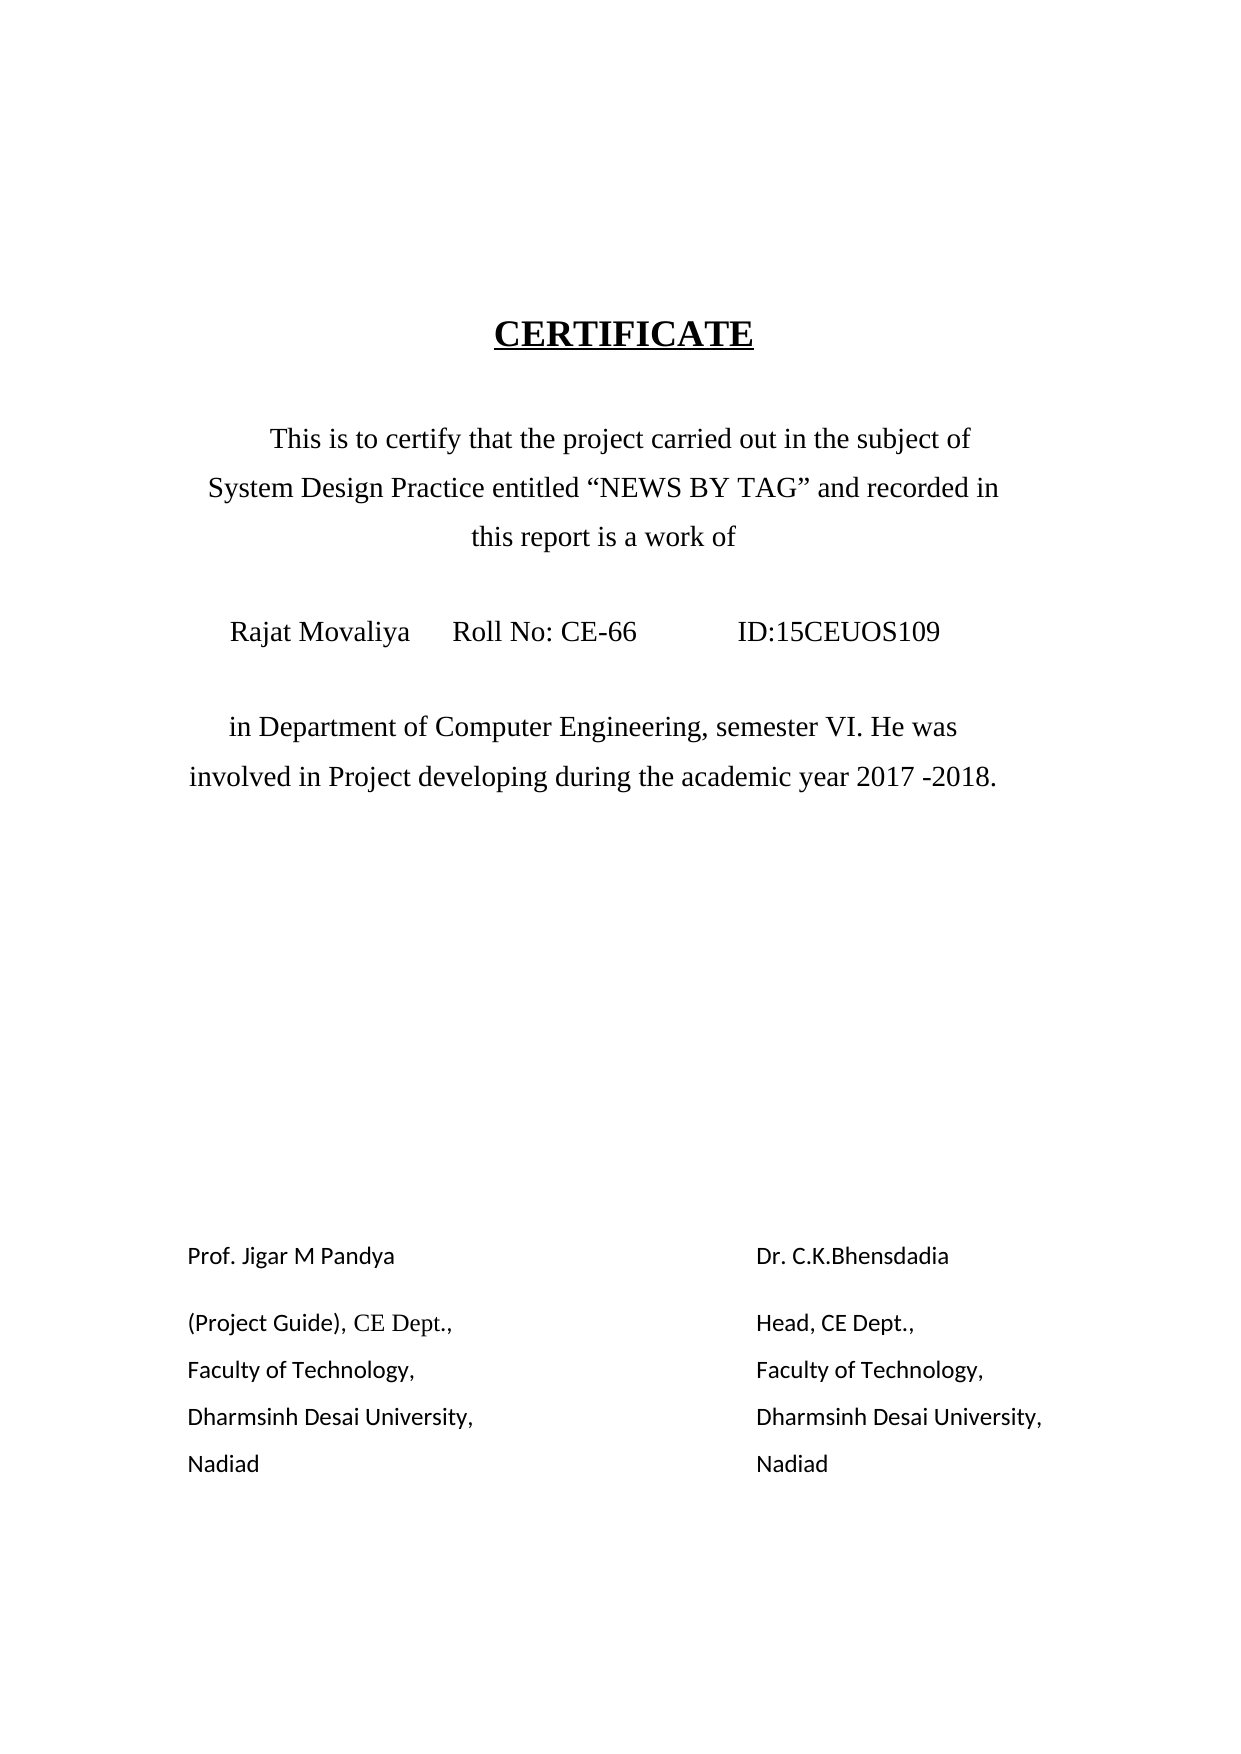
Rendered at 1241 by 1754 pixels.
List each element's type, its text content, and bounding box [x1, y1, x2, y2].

table_header ID:15CEUOS109 [738, 615, 973, 665]
table_header Roll No: CE-66 [452, 615, 737, 665]
text this report is a work of [187, 521, 1019, 553]
text in Department of Computer Engineering, semester VI. He was [187, 710, 998, 743]
text Dharmsinh Desai University, Dharmsinh Desai University, [187, 1401, 1053, 1432]
text (Project Guide), CE Dept., Head, CE Dept., [187, 1308, 1053, 1338]
text involved in Project developing during the academic year 2017 -2018. [187, 760, 998, 792]
text Prof. Jigar M Pandya Dr. C.K.Bhensdadia [187, 1240, 1053, 1270]
text Faculty of Technology, Faculty of Technology, [187, 1354, 1053, 1385]
text Nadiad Nadiad [187, 1448, 1053, 1478]
text CERTIFICATE [450, 311, 1053, 354]
text System Design Practice entitled “NEWS BY TAG” and recorded in [187, 472, 1019, 504]
text This is to certify that the project carried out in the subject of [221, 422, 1019, 455]
table_header Rajat Movaliya [188, 615, 452, 665]
